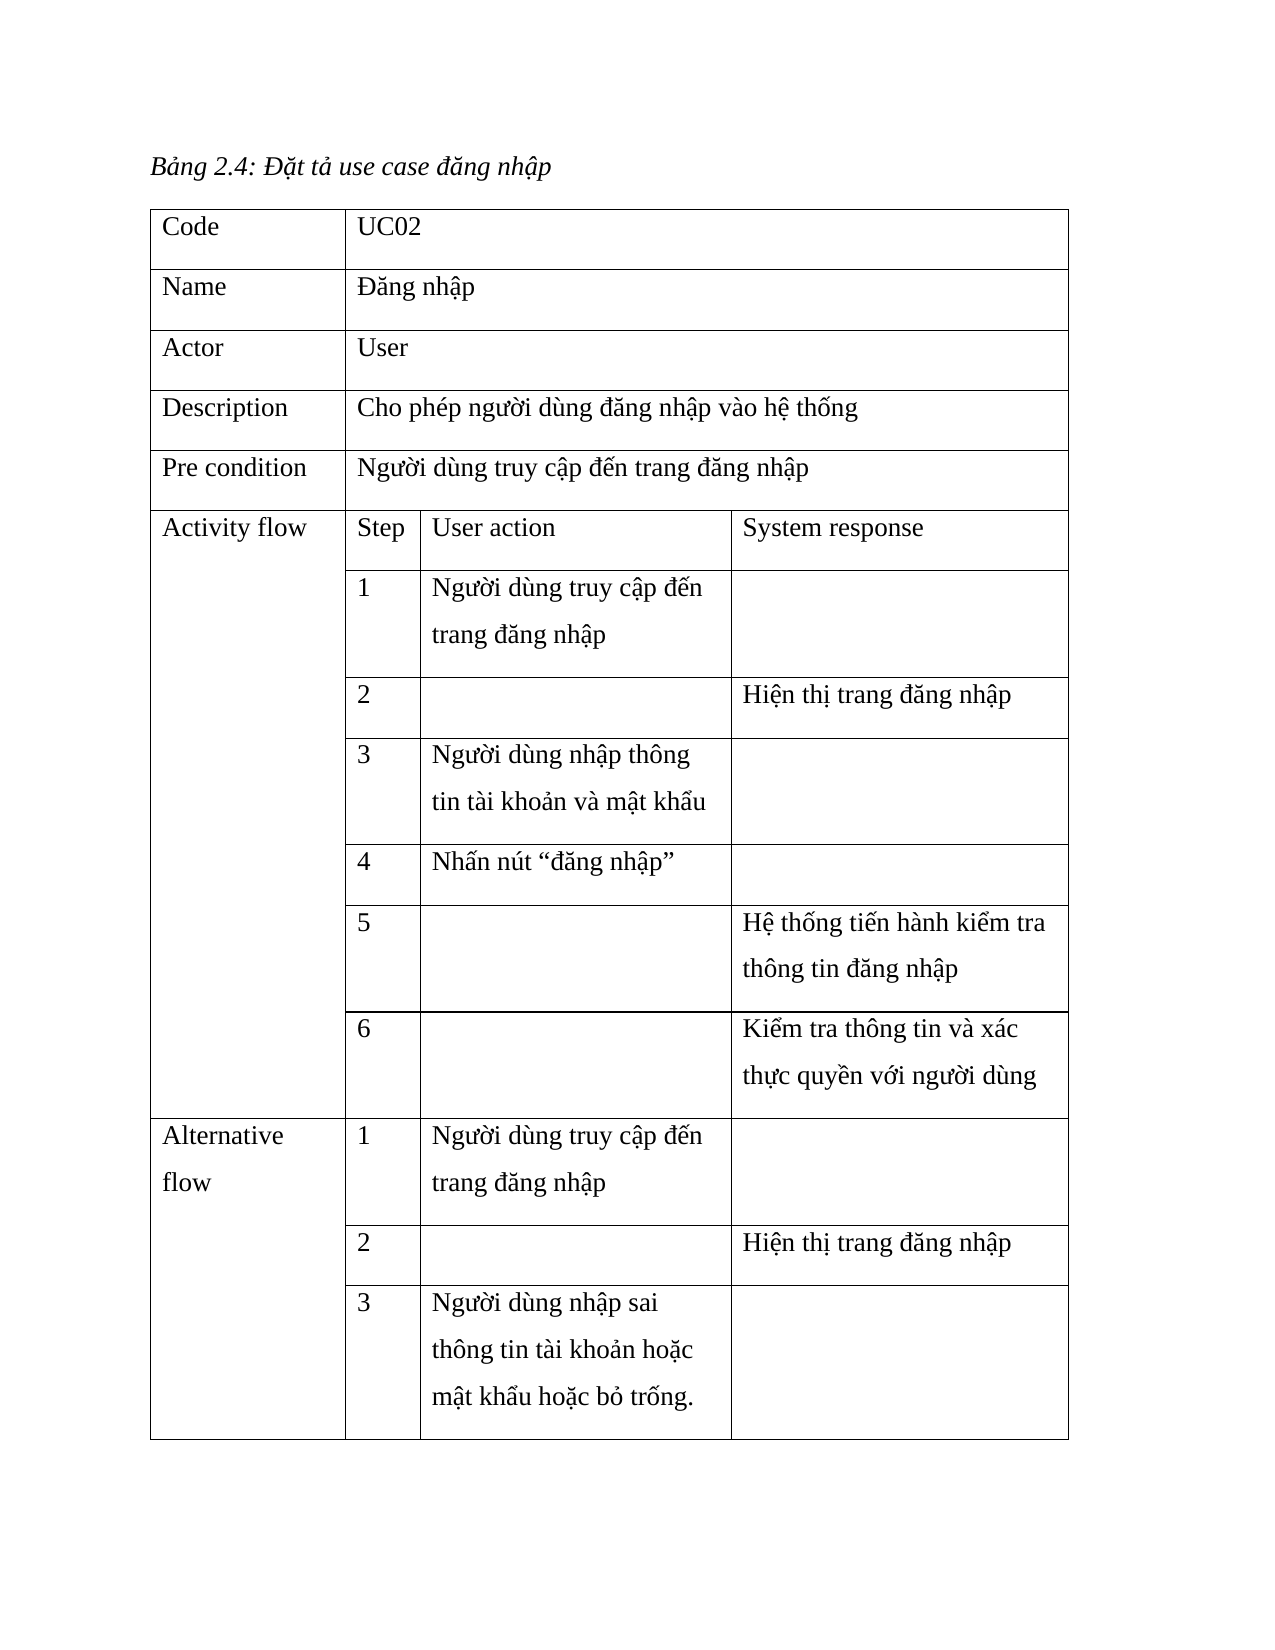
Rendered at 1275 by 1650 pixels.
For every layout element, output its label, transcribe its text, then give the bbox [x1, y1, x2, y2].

table_cell Name [151, 270, 345, 329]
table_cell Đăng nhập [346, 270, 1068, 329]
table_cell Hiện thị trang đăng nhập [732, 1226, 1068, 1285]
table_cell [421, 1013, 731, 1118]
table_cell Người dùng nhập sai thông tin tài khoản hoặc mật khẩu hoặc bỏ trống. [421, 1286, 731, 1439]
table_cell User [346, 331, 1068, 390]
table_header Code [151, 210, 345, 269]
text Bảng 2.4: Đặt tả use case đăng nhập [150, 150, 1125, 181]
table_header UC02 [346, 210, 1068, 269]
table_cell 3 [346, 739, 420, 844]
table_cell 5 [346, 906, 420, 1011]
table_cell 2 [346, 678, 420, 737]
table_cell Người dùng truy cập đến trang đăng nhập [421, 1119, 731, 1225]
table_cell Cho phép người dùng đăng nhập vào hệ thống [346, 391, 1068, 450]
table_cell Pre condition [151, 451, 345, 510]
table_cell Step [346, 511, 420, 570]
table_cell User action [421, 511, 731, 570]
table_cell Alternative flow [151, 1119, 345, 1439]
table_cell [421, 1226, 731, 1285]
table_cell 1 [346, 1119, 420, 1225]
table_cell [732, 845, 1068, 904]
table_cell Người dùng nhập thông tin tài khoản và mật khẩu [421, 739, 731, 844]
table_cell Kiểm tra thông tin và xác thực quyền với người dùng [732, 1013, 1068, 1118]
table_cell Hệ thống tiến hành kiểm tra thông tin đăng nhập [732, 906, 1068, 1011]
table_cell 2 [346, 1226, 420, 1285]
table_cell 6 [346, 1013, 420, 1118]
table_cell [732, 1286, 1068, 1439]
table_cell Activity flow [151, 511, 345, 1118]
table_cell Description [151, 391, 345, 450]
table_cell Actor [151, 331, 345, 390]
table_cell 4 [346, 845, 420, 904]
table_cell Người dùng truy cập đến trang đăng nhập [421, 571, 731, 677]
table_cell 3 [346, 1286, 420, 1439]
table_cell [732, 1119, 1068, 1225]
table_cell [421, 906, 731, 1011]
table_cell Hiện thị trang đăng nhập [732, 678, 1068, 737]
table_cell 1 [346, 571, 420, 677]
table_cell Nhấn nút “đăng nhập” [421, 845, 731, 904]
table_cell [732, 739, 1068, 844]
table_cell [421, 678, 731, 737]
table_cell System response [732, 511, 1068, 570]
table_cell [732, 571, 1068, 677]
table_cell Người dùng truy cập đến trang đăng nhập [346, 451, 1068, 510]
